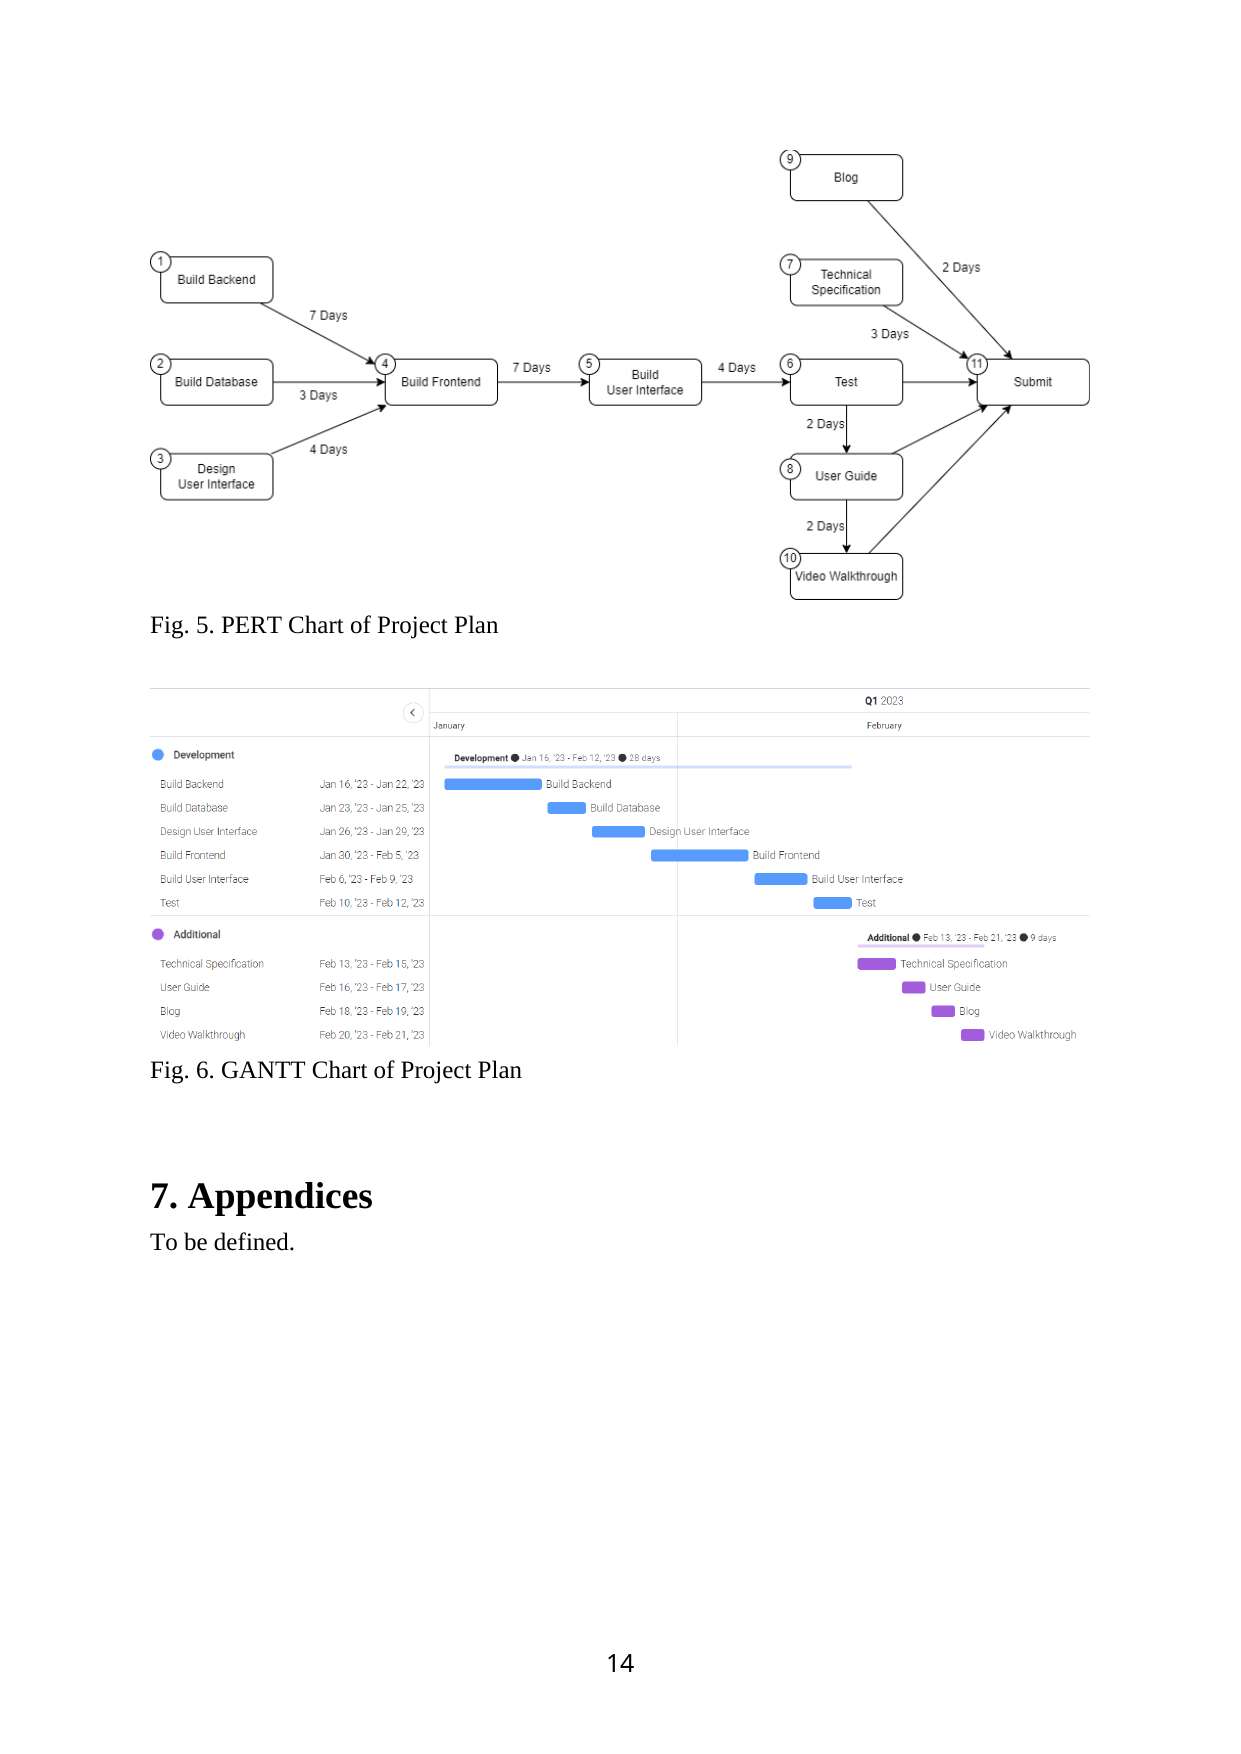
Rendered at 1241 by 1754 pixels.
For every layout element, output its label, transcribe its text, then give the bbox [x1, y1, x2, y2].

picture [150, 688, 1090, 1046]
picture [150, 150, 1090, 600]
text 7. Appendices [150, 1173, 1090, 1216]
text Fig. 6. GANTT Chart of Project Plan [150, 1056, 1090, 1084]
text Fig. 5. PERT Chart of Project Plan [150, 610, 1090, 639]
text To be defined. [150, 1227, 1090, 1255]
